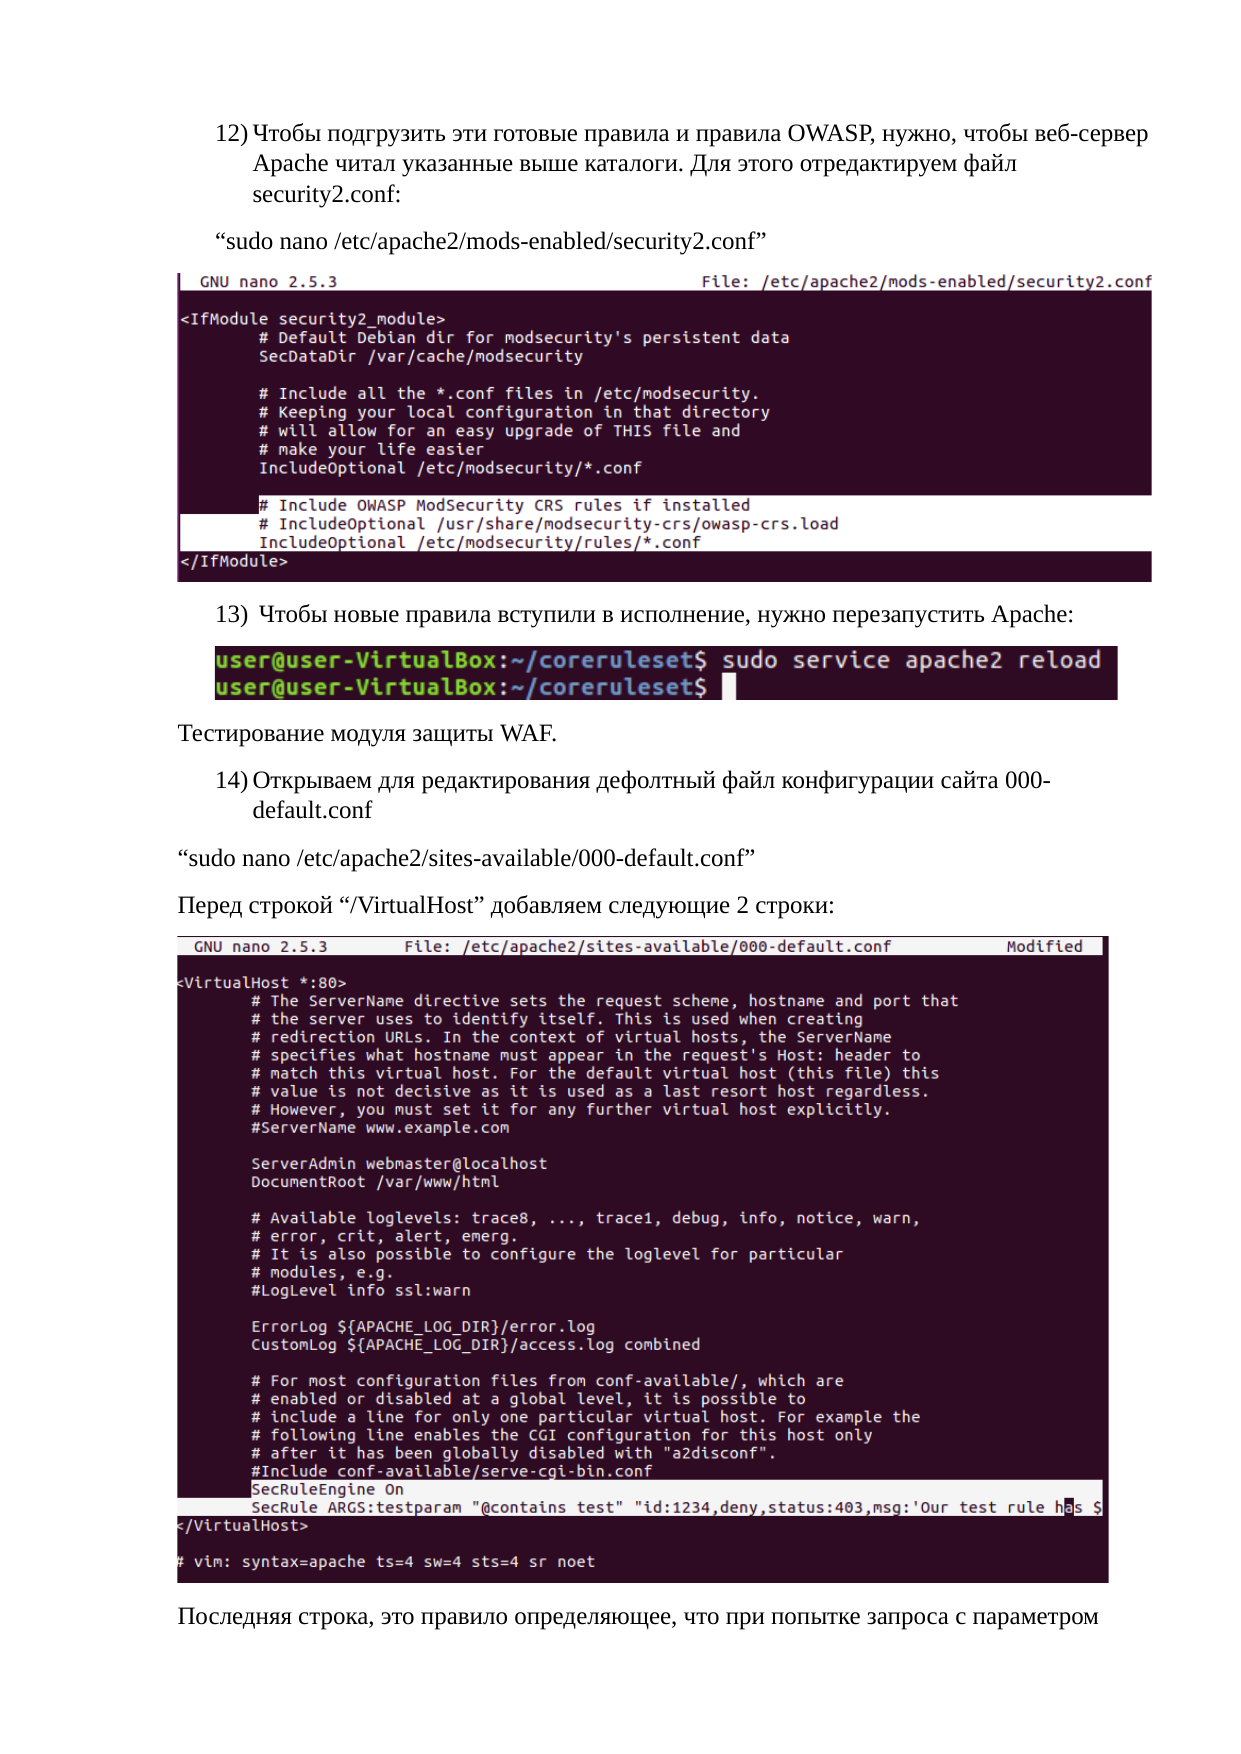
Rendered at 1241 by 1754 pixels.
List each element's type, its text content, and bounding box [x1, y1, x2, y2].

picture [177, 273, 1152, 582]
text “sudo nano /etc/apache2/sites-available/000-default.conf” [177, 843, 1152, 871]
text Перед строкой “/VirtualHost” добавляем следующие 2 строки: [177, 890, 1152, 918]
text “sudo nano /etc/apache2/mods-enabled/security2.conf” [177, 226, 1152, 255]
text Тестирование модуля защиты WAF. [177, 718, 1152, 747]
list Чтобы новые правила вступили в исполнение, нужно перезапустить Apache: [215, 599, 1152, 628]
picture [214, 646, 1118, 700]
list Открываем для редактирования дефолтный файл конфигурации сайта 000-default.conf [215, 765, 1152, 824]
text Последняя строка, это правило определяющее, что при попытке запроса с параметром [177, 1601, 1152, 1630]
picture [177, 936, 1109, 1583]
list Чтобы подгрузить эти готовые правила и правила OWASP, нужно, чтобы веб-сервер Apache читал указанные выше каталоги. Для этого отредактируем файл security2.conf: [215, 118, 1152, 208]
